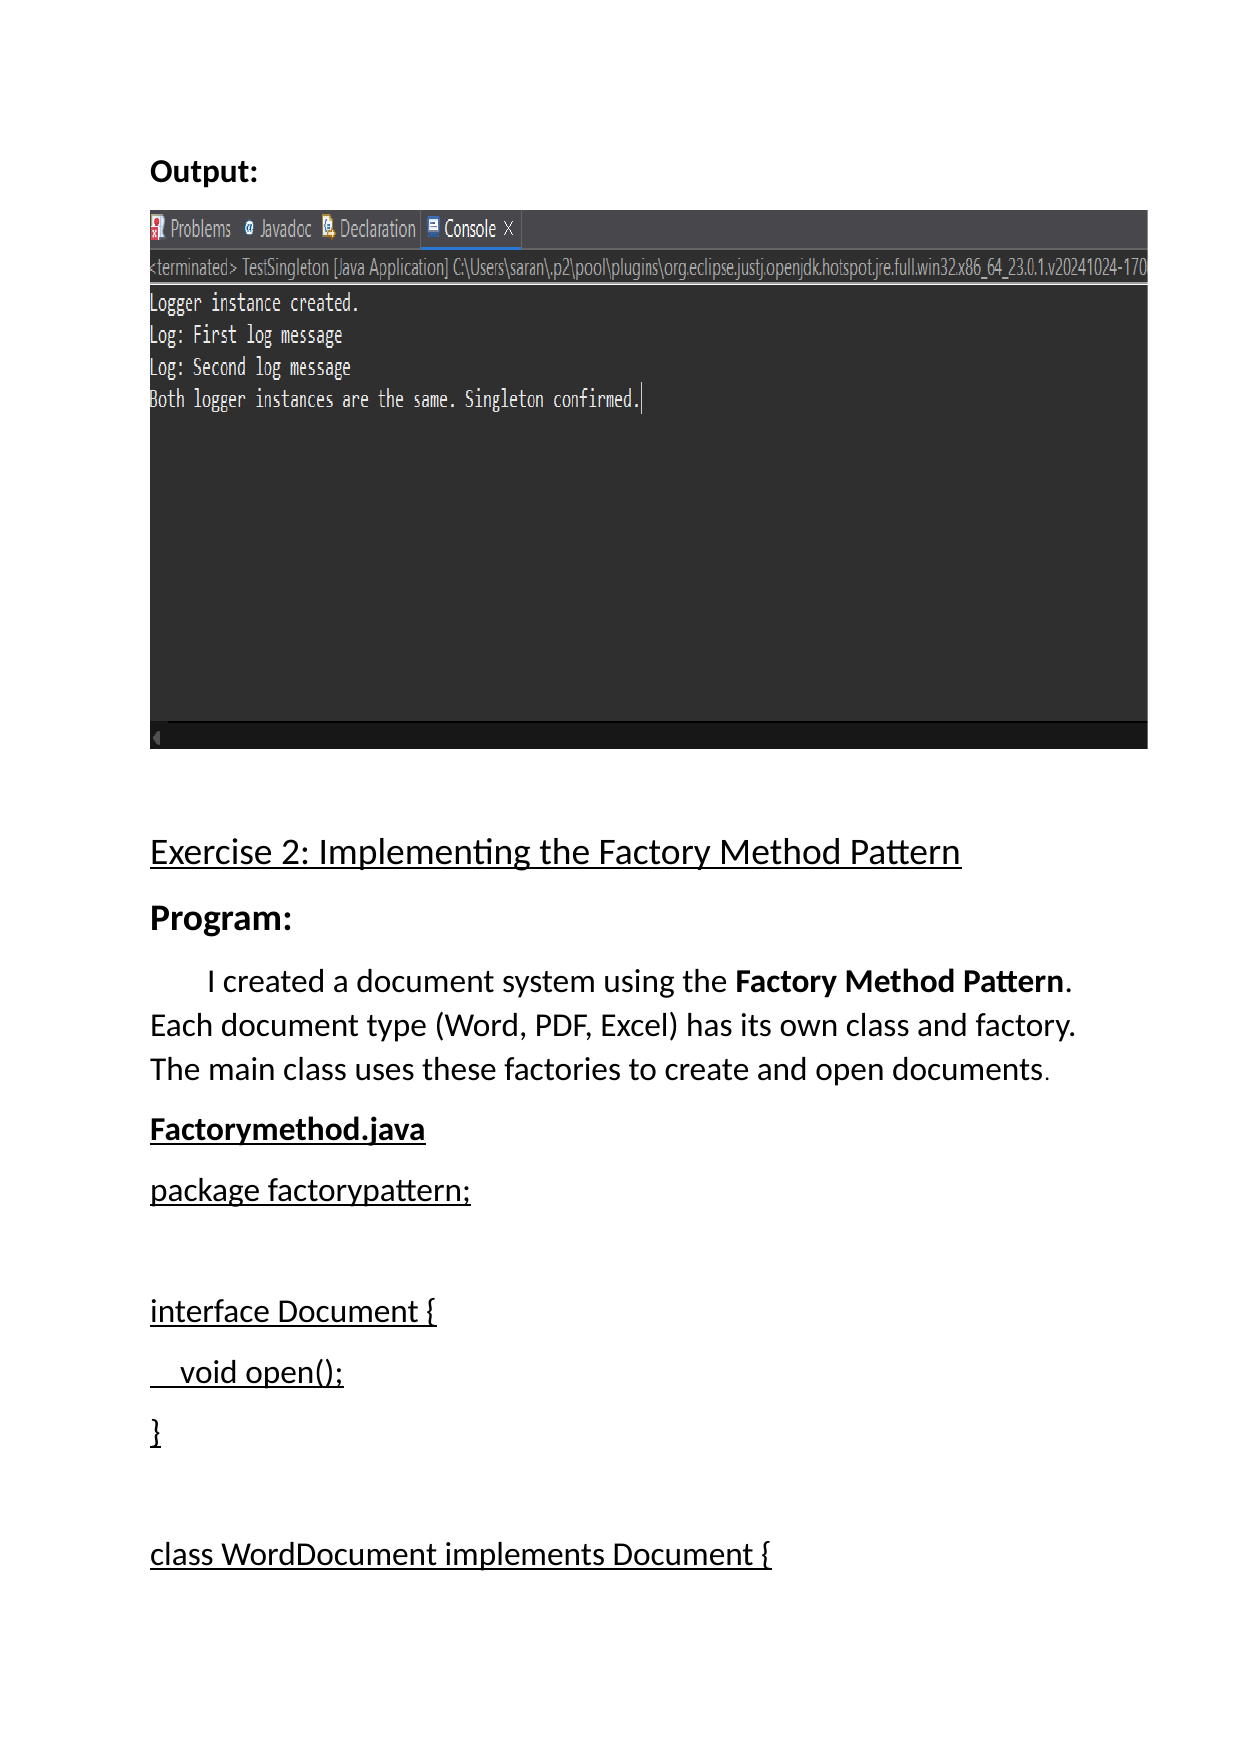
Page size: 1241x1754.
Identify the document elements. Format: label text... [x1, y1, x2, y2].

text package factorypattern; [150, 1169, 1090, 1210]
text void open(); [150, 1351, 1090, 1392]
text interface Document { [150, 1290, 1090, 1331]
text Factorymethod.java [150, 1108, 1090, 1149]
text Output: [150, 150, 1090, 191]
text class WordDocument implements Document { [150, 1533, 1090, 1573]
picture [150, 210, 1148, 749]
text } [150, 1412, 1090, 1452]
text Exercise 2: Implementing the Factory Method Pattern [150, 828, 1090, 873]
text Program: [150, 894, 1090, 939]
text I created a document system using the Factory Method Pattern. Each document type (Word, PDF, Excel) has its own class and factory. The main class uses these factories to create and open documents. [150, 960, 1090, 1088]
